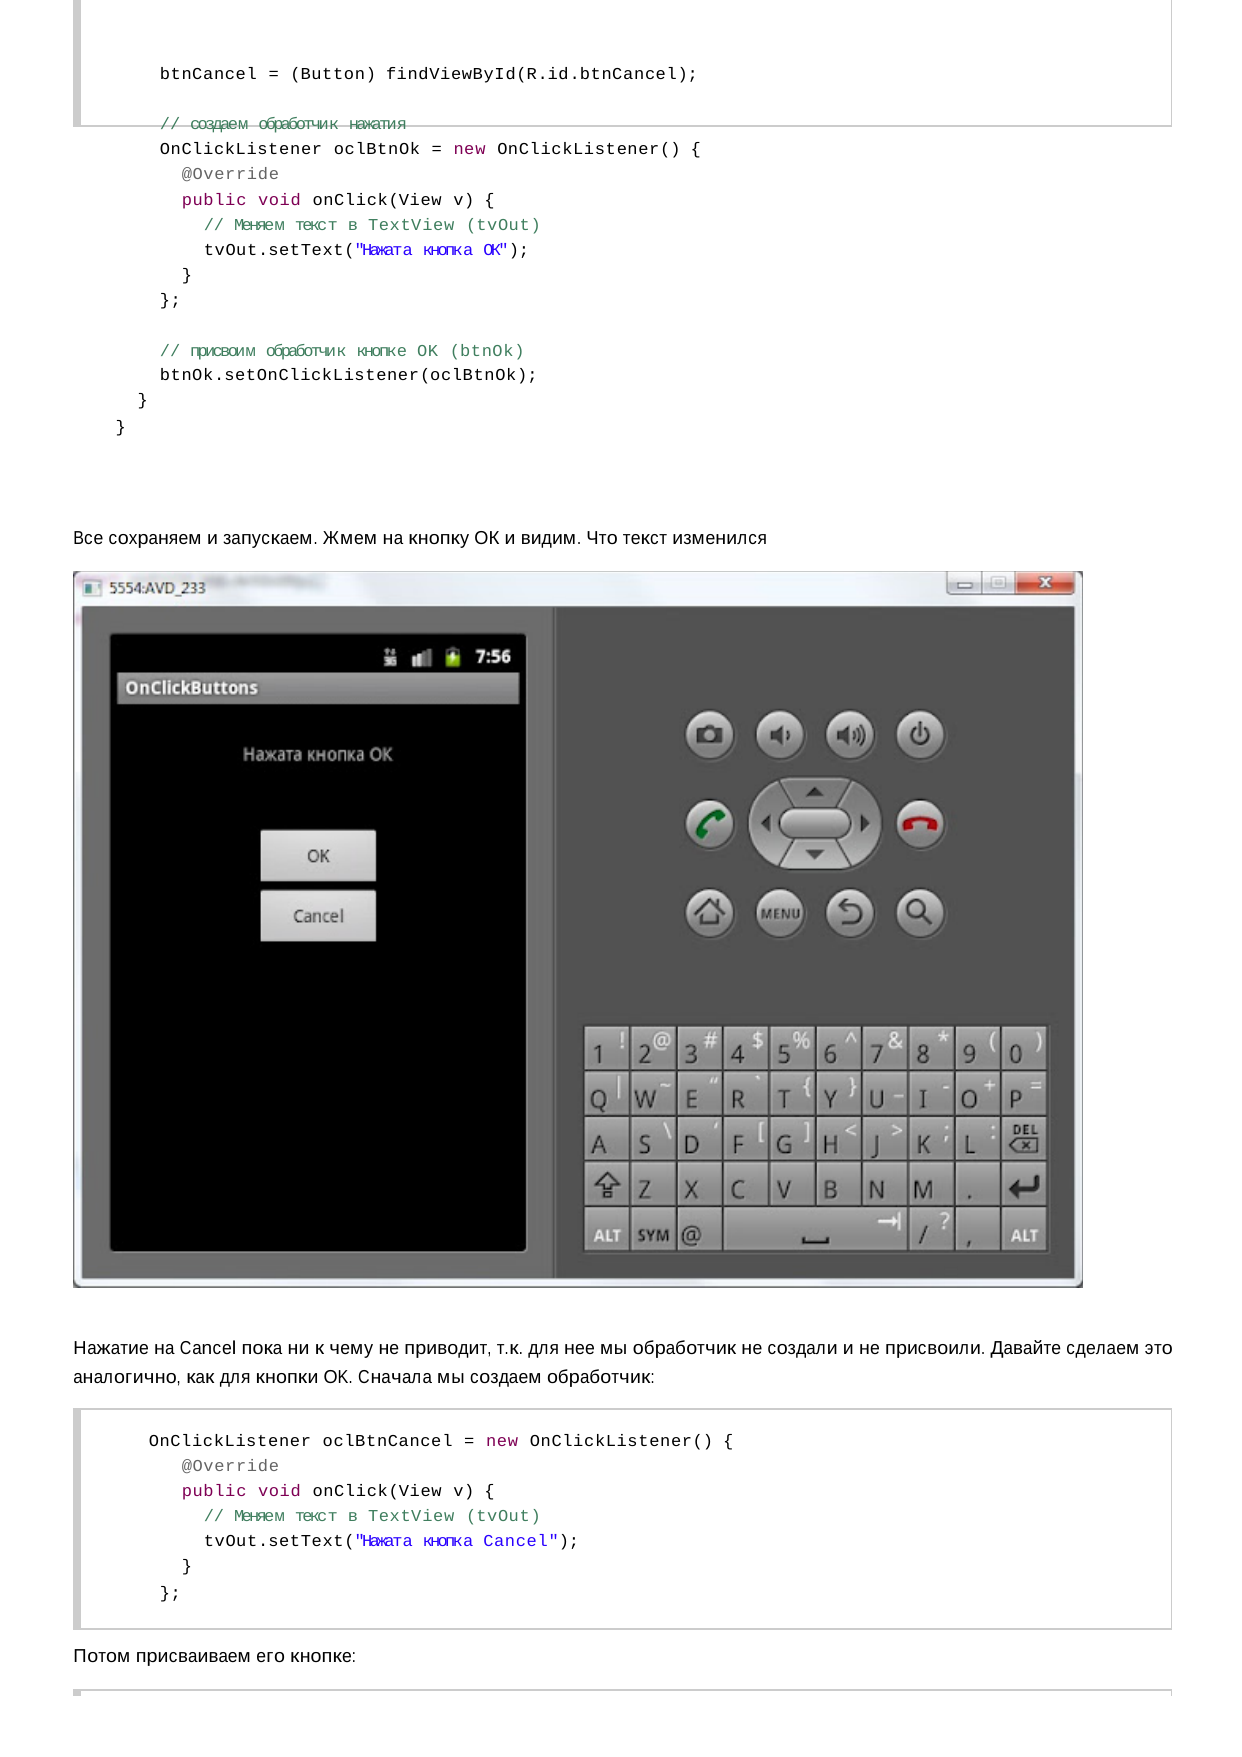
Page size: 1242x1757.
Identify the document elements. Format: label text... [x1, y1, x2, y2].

text }; [159, 291, 1171, 310]
text Все сохраняем и запускаем. Жмем на кнопку ОК и видим. Что текст изменился [73, 529, 1171, 548]
text @Override [182, 166, 1171, 185]
text Нажатие на Cancel пока ни к чему не приводит, т.к. для нее мы обработчик не создали и не присвоили. Давайте сделаем это аналогично, как для кнопки OK. Сначала мы создаем обработчик: [73, 1337, 1185, 1387]
text } [115, 419, 1171, 437]
text // присвоим обработчик кнопке OK (btnOk) [159, 343, 1171, 361]
text tvOut.setText("Нажата кнопка ОК"); [203, 241, 1171, 260]
text @Override [182, 1457, 1171, 1476]
text tvOut.setText("Нажата кнопка Cancel"); [203, 1533, 1171, 1551]
text Потом присваиваем его кнопке: [73, 1645, 1171, 1667]
text // создаем обработчик нажатия [159, 116, 1171, 134]
text OnClickListener oclBtnCancel = new OnClickListener() { [148, 1432, 1171, 1451]
text // Меняем текст в TextView (tvOut) [203, 1507, 1171, 1526]
text } [182, 266, 1171, 285]
text btnCancel = (Button) findViewById(R.id.btnCancel); [159, 65, 1171, 84]
text public void onClick(View v) { [182, 191, 1171, 210]
text public void onClick(View v) { [182, 1482, 1171, 1501]
text } [137, 392, 1171, 411]
text } [182, 1558, 1171, 1577]
text OnClickListener oclBtnOk = new OnClickListener() { [159, 141, 1171, 160]
picture [73, 571, 1083, 1288]
text // Меняем текст в TextView (tvOut) [203, 216, 1171, 235]
text }; [159, 1584, 1171, 1603]
text btnOk.setOnClickListener(oclBtnOk); [159, 367, 1171, 386]
